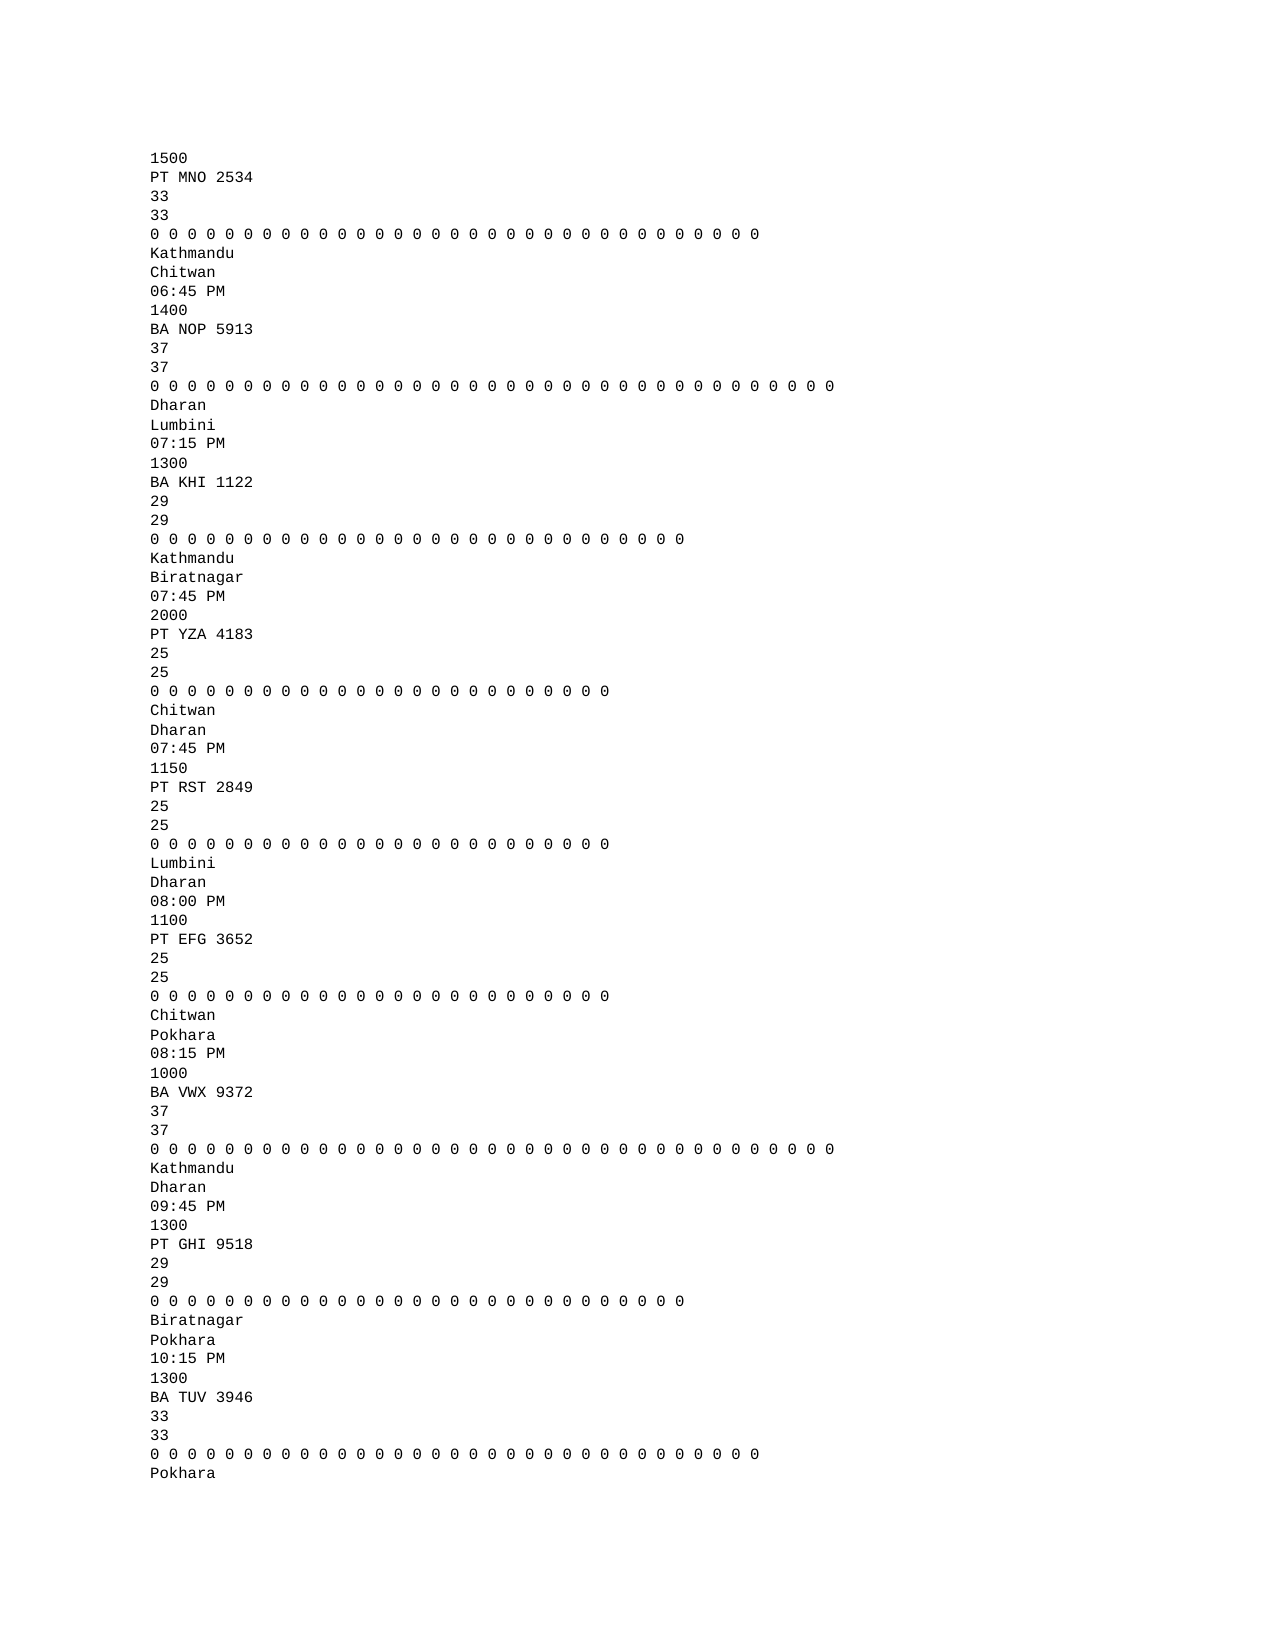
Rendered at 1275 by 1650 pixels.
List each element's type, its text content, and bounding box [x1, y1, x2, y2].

text 37 [150, 341, 1125, 358]
text 25 [150, 970, 1125, 987]
text 33 [150, 1408, 1125, 1426]
text 0 0 0 0 0 0 0 0 0 0 0 0 0 0 0 0 0 0 0 0 0 0 0 0 0 0 0 0 0 0 0 0 0 [150, 226, 1125, 244]
text Biratnagar [150, 1313, 1125, 1331]
text 29 [150, 1275, 1125, 1292]
text 07:45 PM [150, 741, 1125, 759]
text BA NOP 5913 [150, 322, 1125, 339]
text 0 0 0 0 0 0 0 0 0 0 0 0 0 0 0 0 0 0 0 0 0 0 0 0 0 [150, 989, 1125, 1006]
text 25 [150, 951, 1125, 968]
text 25 [150, 665, 1125, 682]
text 37 [150, 1122, 1125, 1140]
text 1400 [150, 302, 1125, 320]
text PT EFG 3652 [150, 932, 1125, 949]
text Lumbini [150, 855, 1125, 873]
text 33 [150, 207, 1125, 225]
text 0 0 0 0 0 0 0 0 0 0 0 0 0 0 0 0 0 0 0 0 0 0 0 0 0 0 0 0 0 [150, 531, 1125, 549]
text 07:15 PM [150, 436, 1125, 454]
text PT RST 2849 [150, 779, 1125, 797]
text Dharan [150, 874, 1125, 892]
text PT MNO 2534 [150, 169, 1125, 187]
text 29 [150, 1256, 1125, 1273]
text 07:45 PM [150, 588, 1125, 606]
text PT GHI 9518 [150, 1237, 1125, 1254]
text Pokhara [150, 1027, 1125, 1044]
text Kathmandu [150, 245, 1125, 263]
text 1000 [150, 1065, 1125, 1083]
text Dharan [150, 1179, 1125, 1197]
text 33 [150, 1427, 1125, 1445]
text 29 [150, 512, 1125, 530]
text 0 0 0 0 0 0 0 0 0 0 0 0 0 0 0 0 0 0 0 0 0 0 0 0 0 0 0 0 0 [150, 1294, 1125, 1311]
text 0 0 0 0 0 0 0 0 0 0 0 0 0 0 0 0 0 0 0 0 0 0 0 0 0 0 0 0 0 0 0 0 0 [150, 1446, 1125, 1464]
text BA VWX 9372 [150, 1084, 1125, 1102]
text Dharan [150, 722, 1125, 739]
text 1500 [150, 150, 1125, 168]
text 2000 [150, 607, 1125, 625]
text 0 0 0 0 0 0 0 0 0 0 0 0 0 0 0 0 0 0 0 0 0 0 0 0 0 [150, 836, 1125, 854]
text BA TUV 3946 [150, 1389, 1125, 1407]
text 29 [150, 493, 1125, 511]
text Chitwan [150, 264, 1125, 282]
text 0 0 0 0 0 0 0 0 0 0 0 0 0 0 0 0 0 0 0 0 0 0 0 0 0 [150, 684, 1125, 701]
text 0 0 0 0 0 0 0 0 0 0 0 0 0 0 0 0 0 0 0 0 0 0 0 0 0 0 0 0 0 0 0 0 0 0 0 0 0 [150, 379, 1125, 396]
text 0 0 0 0 0 0 0 0 0 0 0 0 0 0 0 0 0 0 0 0 0 0 0 0 0 0 0 0 0 0 0 0 0 0 0 0 0 [150, 1141, 1125, 1159]
text Chitwan [150, 1008, 1125, 1026]
text 37 [150, 1103, 1125, 1121]
text 06:45 PM [150, 283, 1125, 301]
text 1100 [150, 912, 1125, 930]
text 1150 [150, 760, 1125, 778]
text 25 [150, 817, 1125, 835]
text 10:15 PM [150, 1351, 1125, 1369]
text Chitwan [150, 703, 1125, 721]
text Lumbini [150, 417, 1125, 434]
text 33 [150, 188, 1125, 206]
text Dharan [150, 398, 1125, 416]
text PT YZA 4183 [150, 627, 1125, 644]
text Kathmandu [150, 1160, 1125, 1178]
text 25 [150, 798, 1125, 816]
text Biratnagar [150, 569, 1125, 587]
text 37 [150, 360, 1125, 377]
text 08:00 PM [150, 893, 1125, 911]
text 08:15 PM [150, 1046, 1125, 1064]
text Kathmandu [150, 550, 1125, 568]
text BA KHI 1122 [150, 474, 1125, 492]
text Pokhara [150, 1465, 1125, 1483]
text 1300 [150, 1370, 1125, 1388]
text 25 [150, 646, 1125, 663]
text 1300 [150, 1217, 1125, 1235]
text 09:45 PM [150, 1198, 1125, 1216]
text Pokhara [150, 1332, 1125, 1349]
text 1300 [150, 455, 1125, 473]
